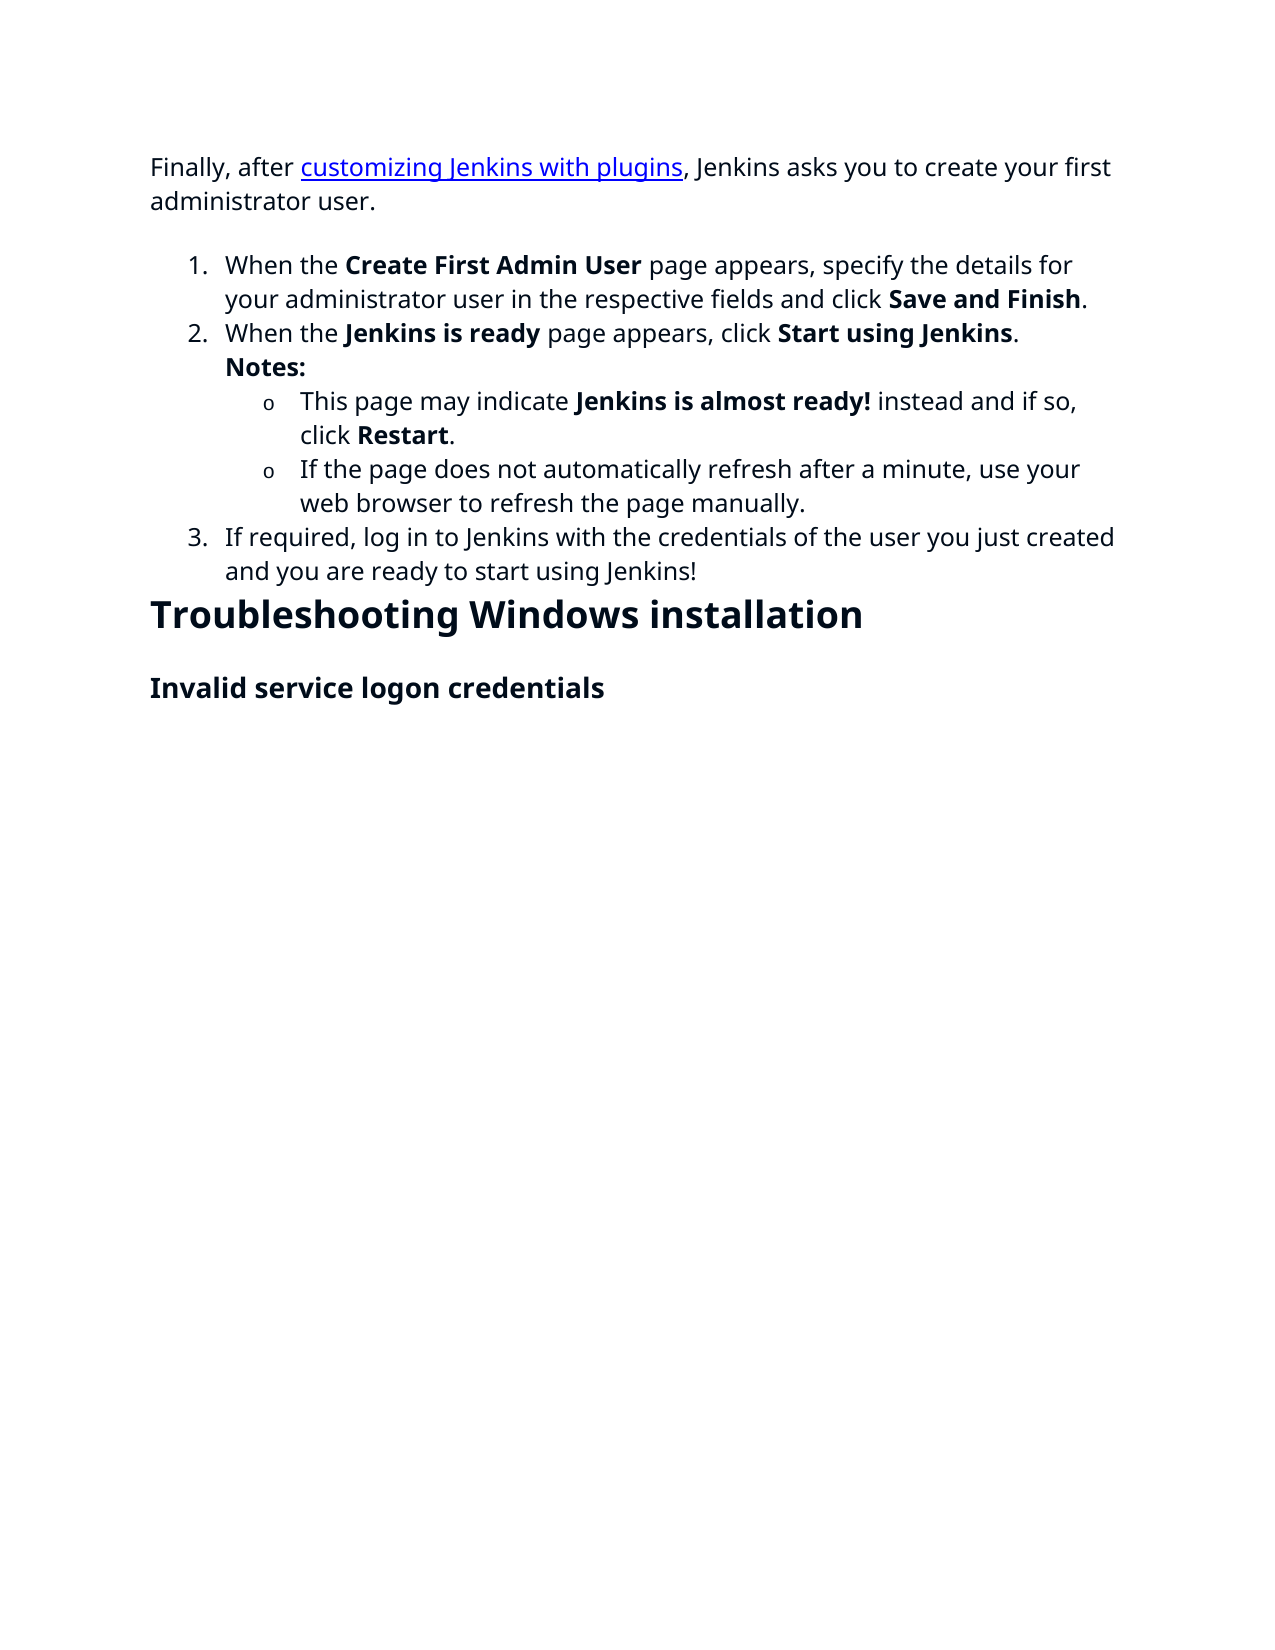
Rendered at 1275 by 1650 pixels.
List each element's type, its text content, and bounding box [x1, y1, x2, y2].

list If the page does not automatically refresh after a minute, use your web browser to refresh the page manually. [262, 452, 1125, 520]
list This page may indicate Jenkins is almost ready! instead and if so, click Restart. [262, 383, 1125, 452]
text Invalid service logon credentials [150, 668, 1125, 706]
list If required, log in to Jenkins with the credentials of the user you just created and you are ready to start using Jenkins! [187, 520, 1125, 588]
list When the Create First Admin User page appears, specify the details for your administrator user in the respective fields and click Save and Finish. [187, 247, 1125, 315]
text Troubleshooting Windows installation [150, 588, 1125, 639]
text Finally, after customizing Jenkins with plugins, Jenkins asks you to create your first administrator user. [150, 150, 1125, 218]
list When the Jenkins is ready page appears, click Start using Jenkins. Notes: [187, 315, 1125, 383]
